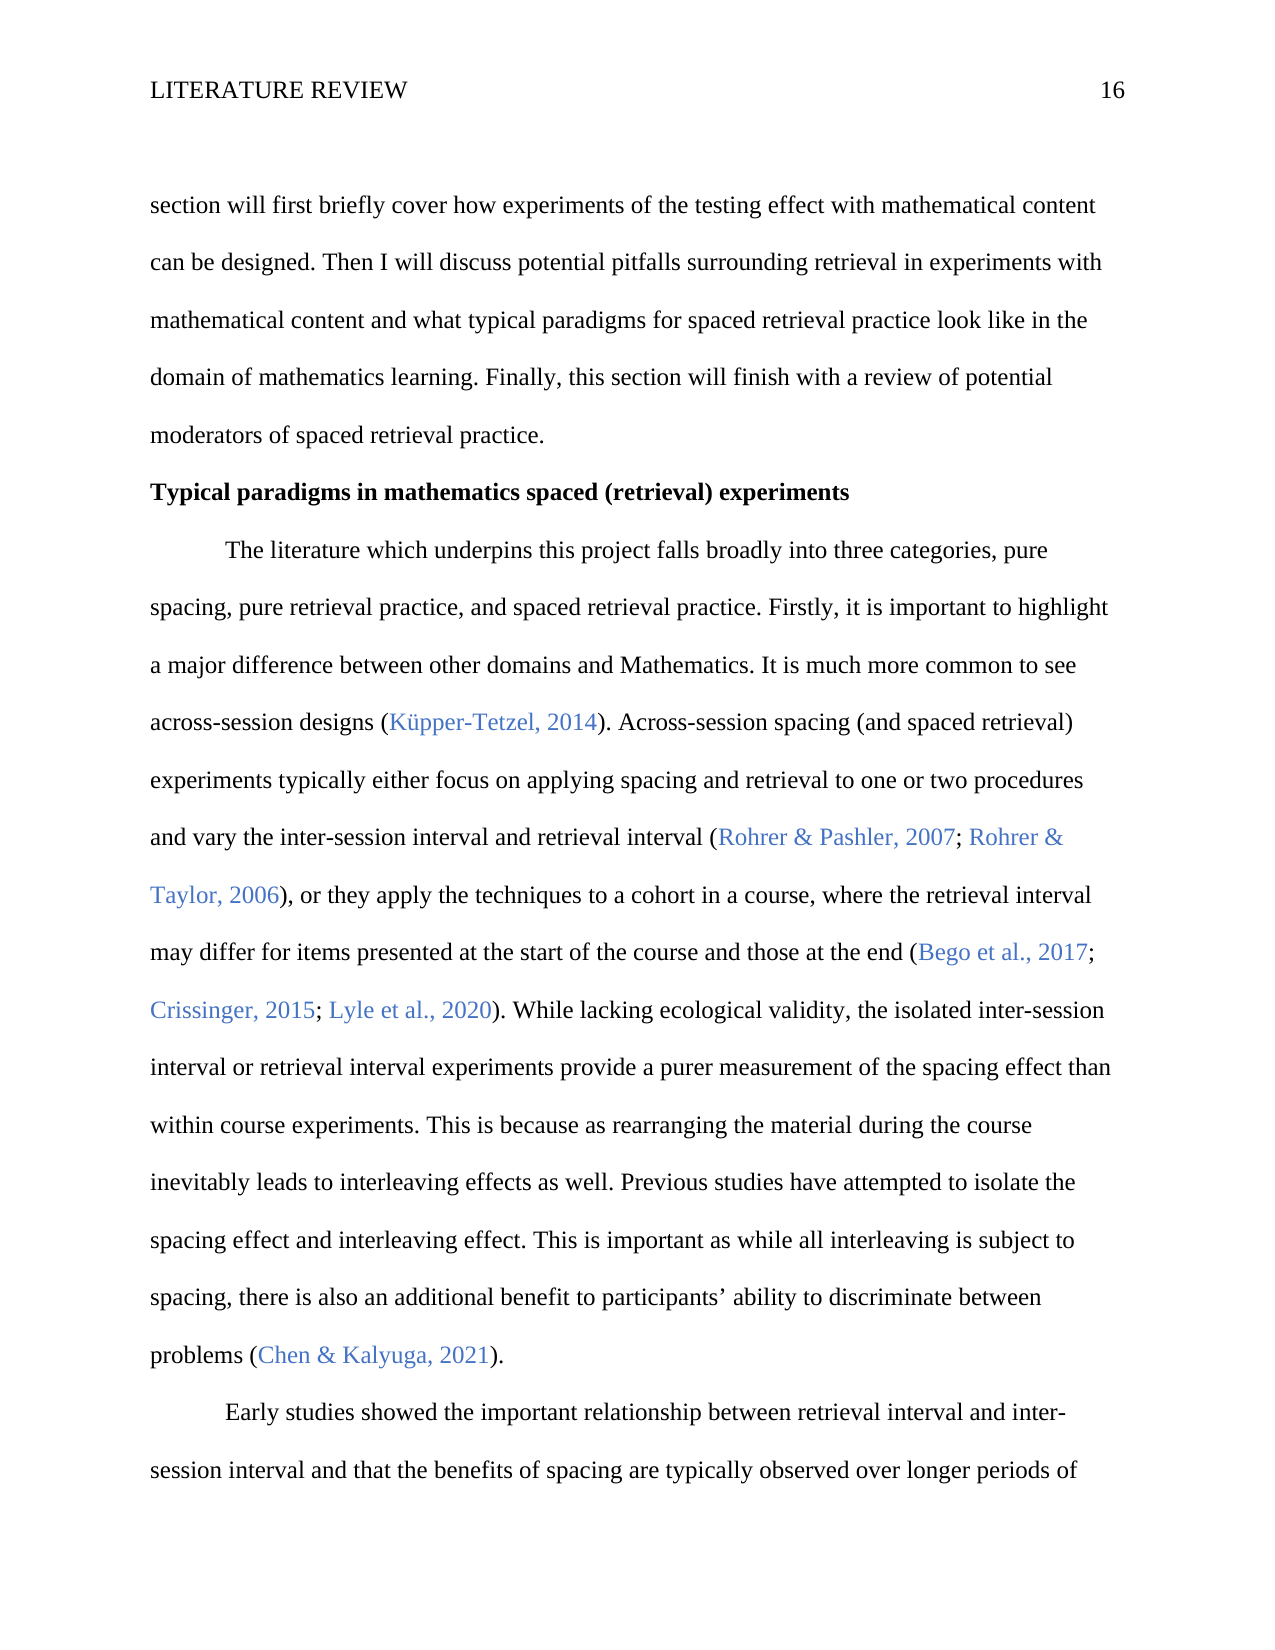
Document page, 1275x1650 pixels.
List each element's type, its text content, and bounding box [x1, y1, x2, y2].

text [150, 190, 1125, 449]
subtitle Typical paradigms in mathematics spaced (retrieval) experiments [150, 477, 1125, 506]
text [150, 1397, 1125, 1484]
text The literature which underpins this project falls broadly into three categories, pure spacing, pure retrieval practice, and spaced retrieval practice. Firstly, it is important to highlight a major difference between other domains and Mathematics. It is much more common to see across-session designs (Küpper-Tetzel, 2014). Across-session spacing (and spaced retrieval) experiments typically either focus on applying spacing and retrieval to one or two procedures and vary the inter-session interval and retrieval interval (Rohrer & Pashler, 2007; Rohrer & Taylor, 2006), or they apply the techniques to a cohort in a course, where the retrieval interval may differ for items presented at the start of the course and those at the end (Bego et al., 2017; Crissinger, 2015; Lyle et al., 2020). While lacking ecological validity, the isolated inter-session interval or retrieval interval experiments provide a purer measurement of the spacing effect than within course experiments. This is because as rearranging the material during the course inevitably leads to interleaving effects as well. Previous studies have attempted to isolate the spacing effect and interleaving effect. This is important as while all interleaving is subject to spacing, there is also an additional benefit to participants’ ability to discriminate between problems (Chen & Kalyuga, 2021). [150, 535, 1125, 1369]
